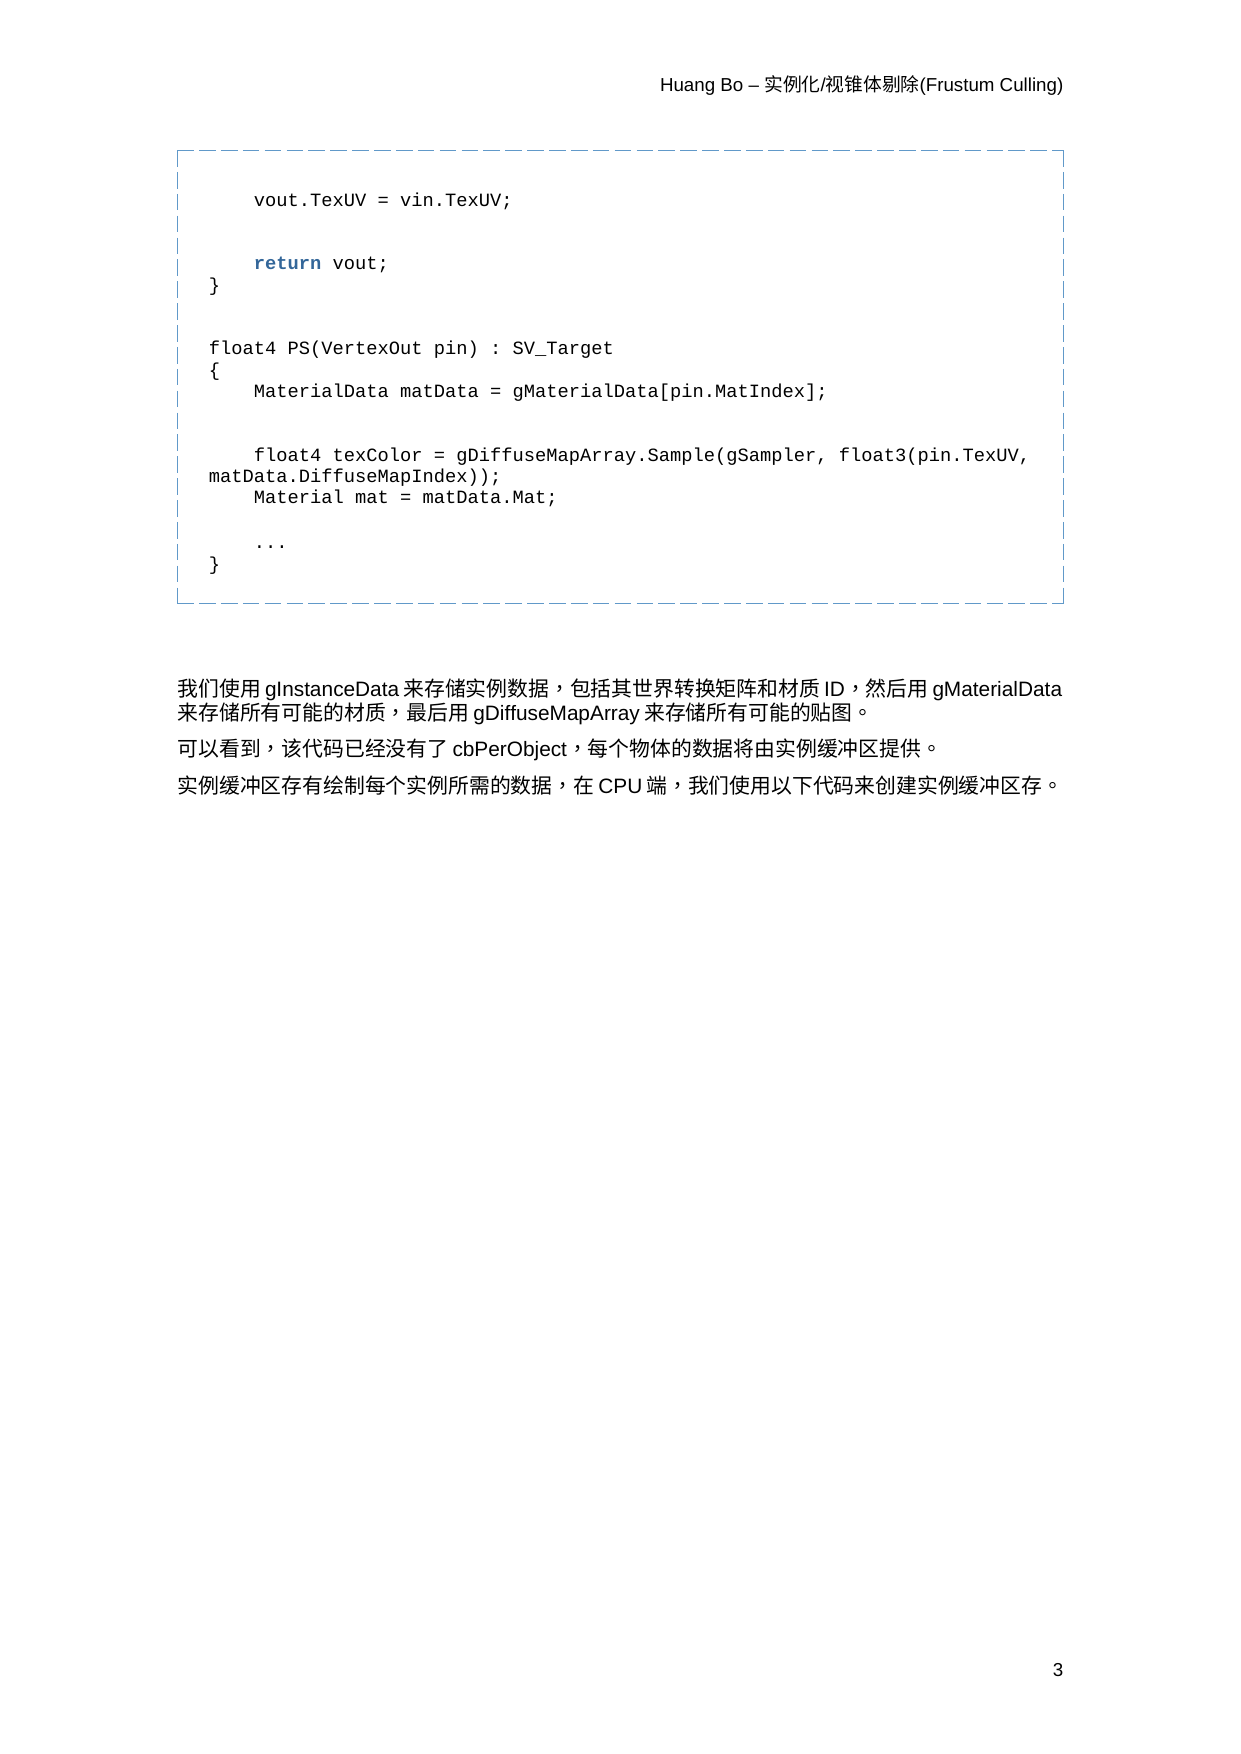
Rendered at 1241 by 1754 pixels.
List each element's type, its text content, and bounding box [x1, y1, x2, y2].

text 我们使用gInstanceData来存储实例数据，包括其世界转换矩阵和材质ID，然后用gMaterialData来存储所有可能的材质，最后用gDiffuseMapArray来存储所有可能的贴图。 [177, 676, 1063, 725]
text 可以看到，该代码已经没有了cbPerObject，每个物体的数据将由实例缓冲区提供。 [177, 737, 1063, 761]
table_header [178, 150, 1063, 602]
text 实例缓冲区存有绘制每个实例所需的数据，在CPU端，我们使用以下代码来创建实例缓冲区存。 [177, 774, 1063, 798]
